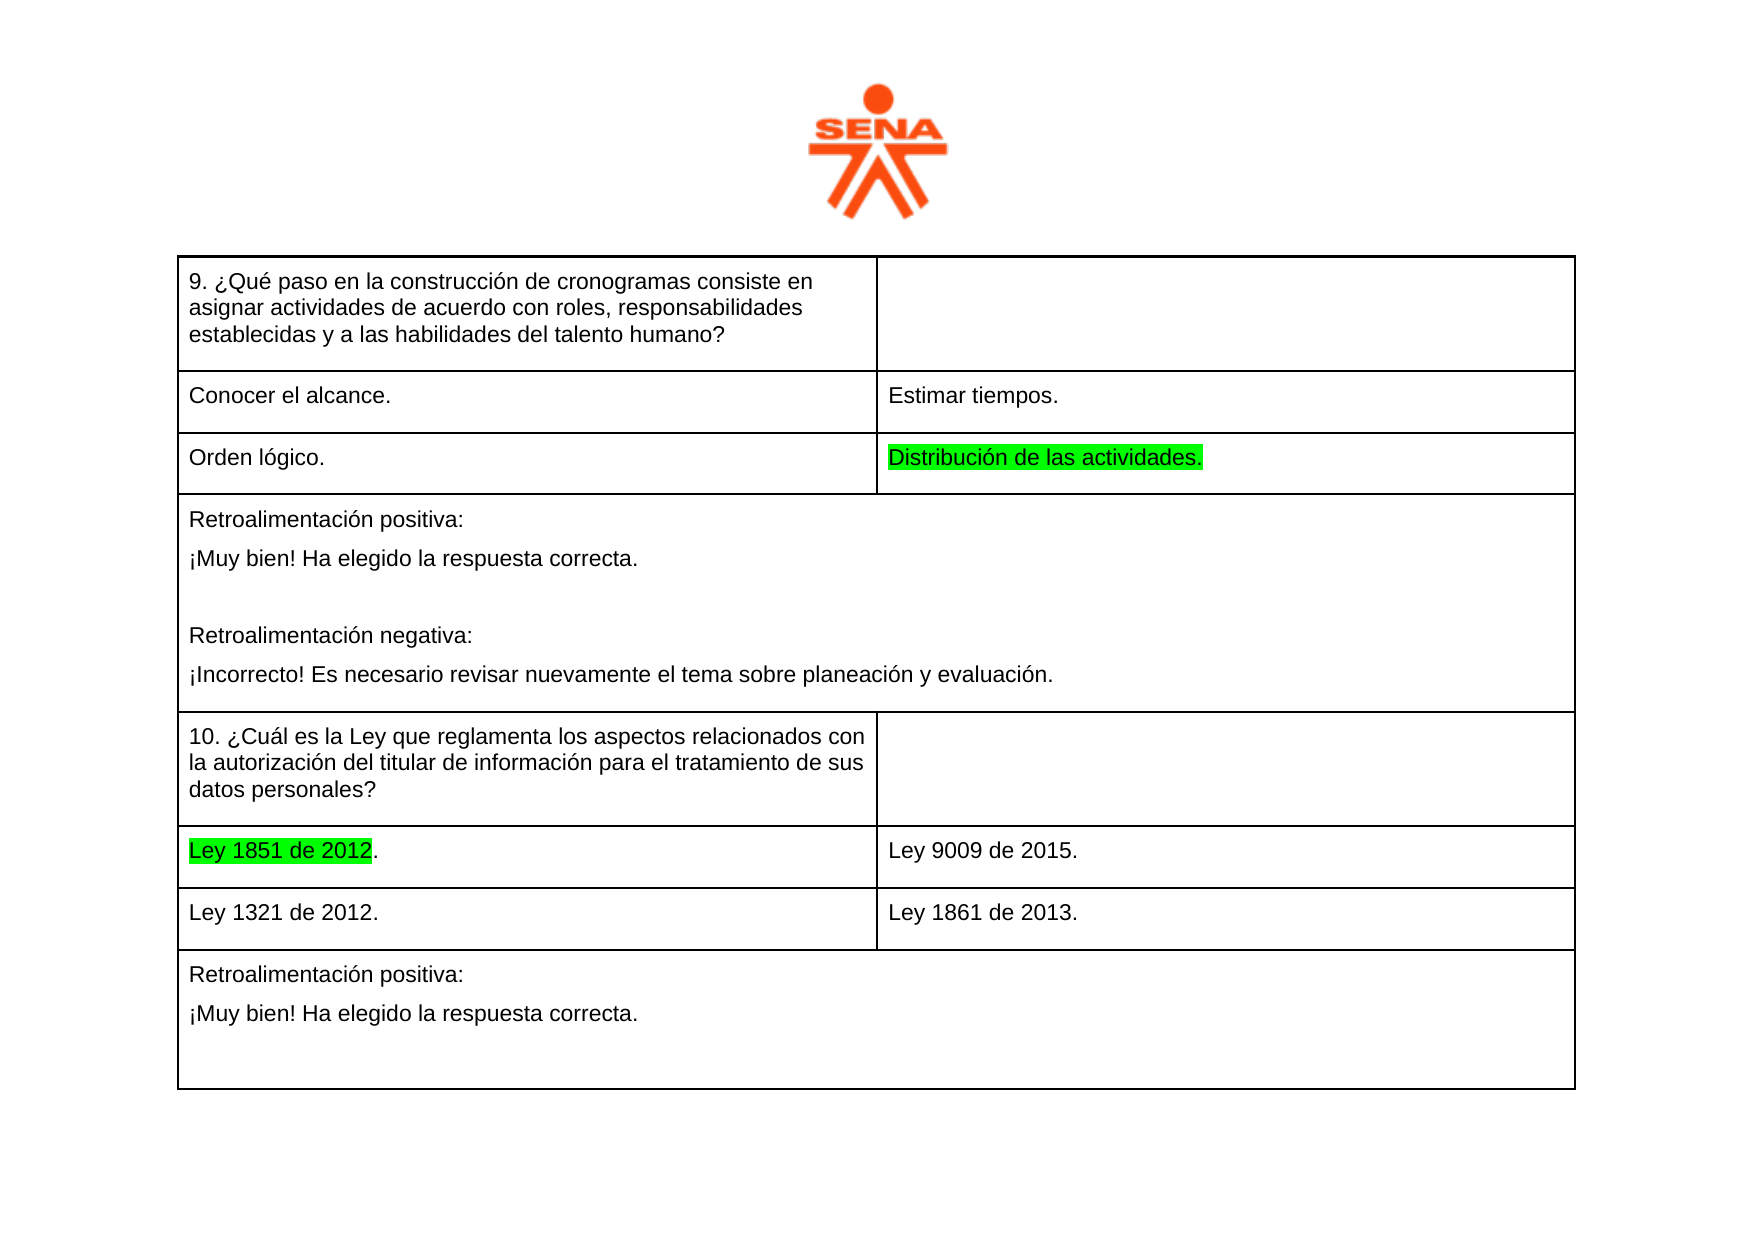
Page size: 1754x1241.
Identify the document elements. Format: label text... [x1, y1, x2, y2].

table_cell Ley 1851 de 2012. [179, 827, 876, 887]
picture [796, 75, 958, 227]
table_cell Ley 9009 de 2015. [878, 827, 1574, 887]
table_cell Retroalimentación positiva: ¡Muy bien! Ha elegido la respuesta correcta. Retroalimentación negativa: ¡Incorrecto! Es necesario revisar nuevamente el tema sobre planeación y evaluación. [179, 495, 1574, 711]
table_cell Orden lógico. [179, 434, 876, 493]
table_cell Ley 1861 de 2013. [878, 889, 1574, 948]
table_cell Distribución de las actividades. [878, 434, 1574, 493]
table_cell Conocer el alcance. [179, 372, 876, 432]
table_cell Estimar tiempos. [878, 372, 1574, 432]
table_cell Ley 1321 de 2012. [179, 889, 876, 948]
table_cell [878, 713, 1574, 825]
table_cell [878, 258, 1574, 370]
table_cell 9. ¿Qué paso en la construcción de cronogramas consiste en asignar actividades de acuerdo con roles, responsabilidades establecidas y a las habilidades del talento humano? [179, 258, 876, 370]
table_cell 10. ¿Cuál es la Ley que reglamenta los aspectos relacionados con la autorización del titular de información para el tratamiento de sus datos personales? [179, 713, 876, 825]
